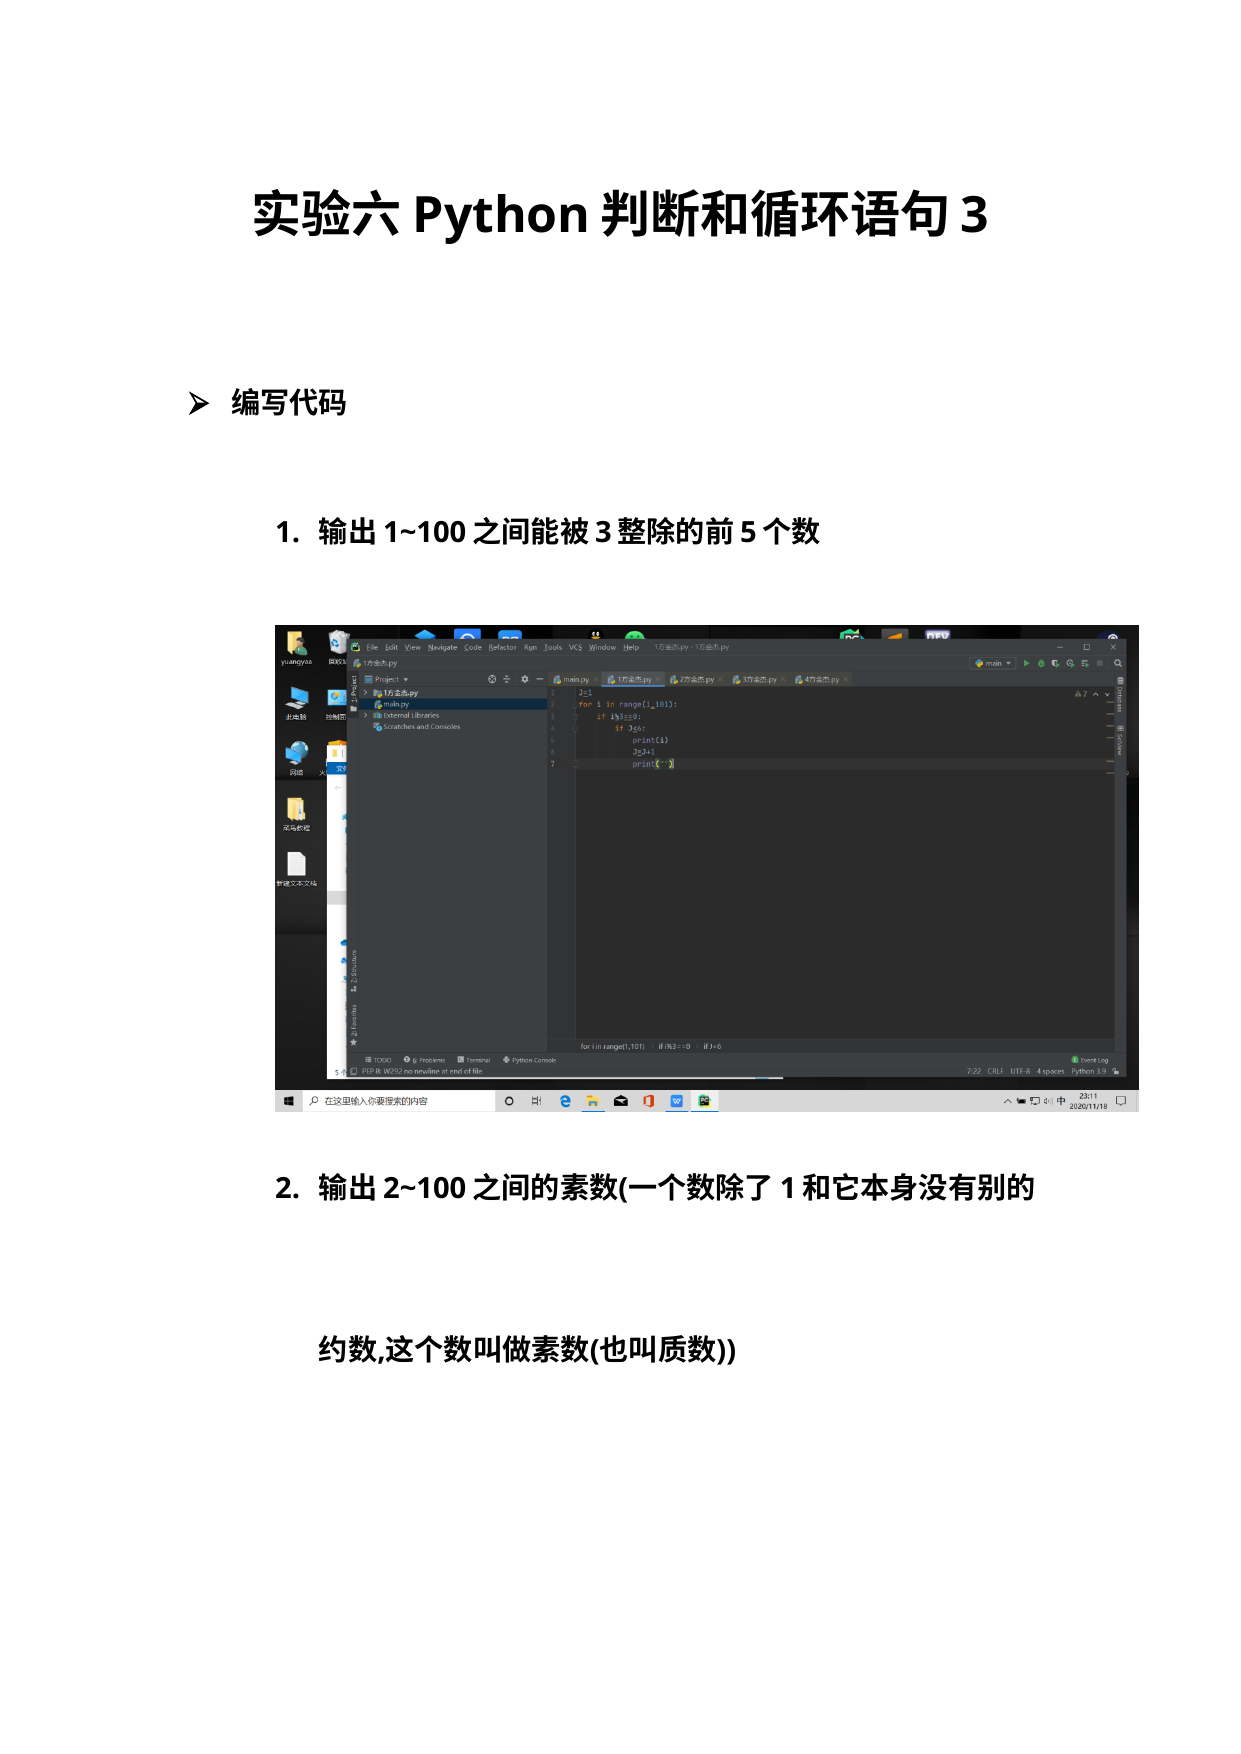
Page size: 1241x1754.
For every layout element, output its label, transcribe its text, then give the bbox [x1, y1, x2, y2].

picture [275, 625, 1139, 1112]
text 实验六 Python判断和循环语句3 [187, 162, 1053, 259]
list 输出1~100之间能被3整除的前5个数 [275, 497, 1053, 562]
list 输出2~100之间的素数(一个数除了1和它本身没有别的约数,这个数叫做素数(也叫质数)) [275, 1153, 1053, 1381]
list 编写代码 [187, 368, 1053, 433]
